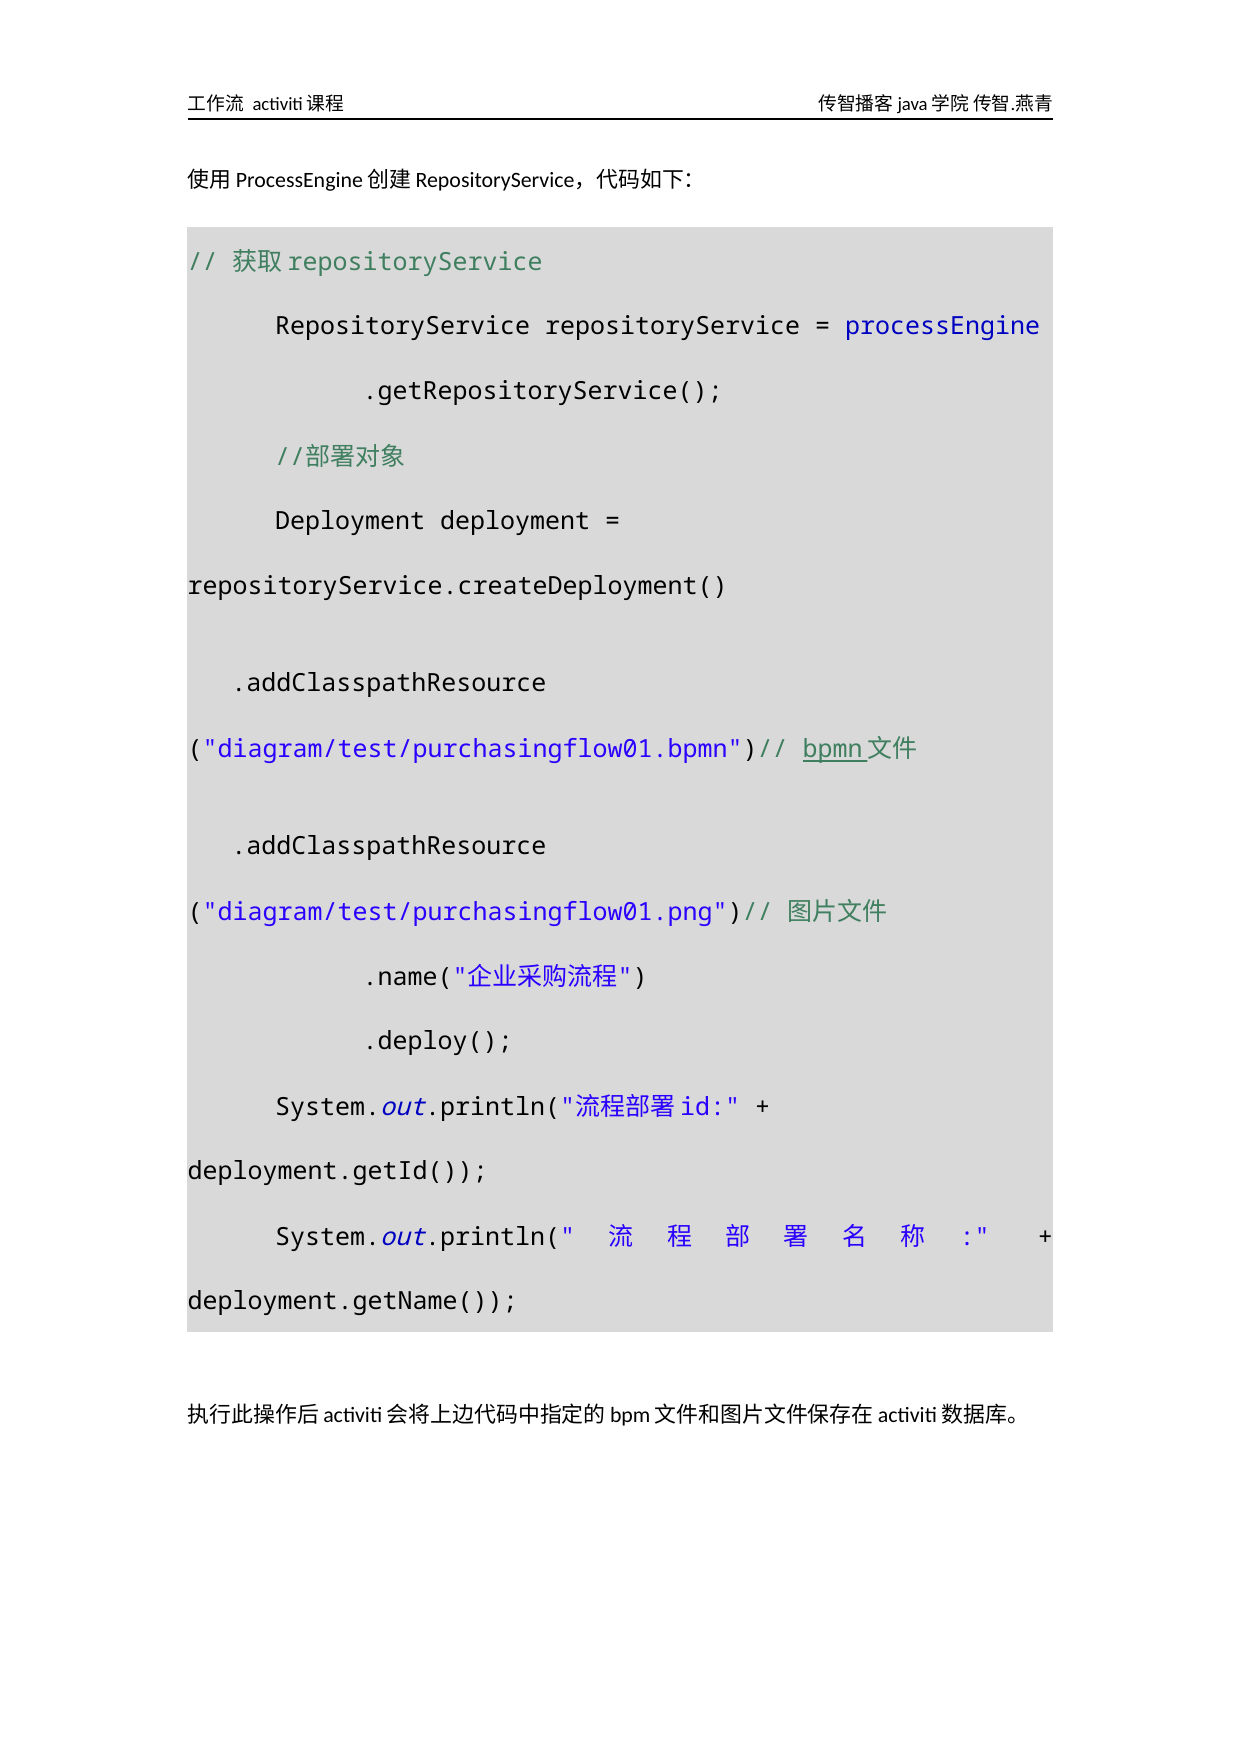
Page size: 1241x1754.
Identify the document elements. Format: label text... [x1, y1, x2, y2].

text Deployment deployment = repositoryService.createDeployment() [187, 487, 1053, 617]
text .getRepositoryService(); [187, 357, 1053, 422]
text .addClasspathResource("diagram/test/purchasingflow01.bpmn")// bpmn文件 [187, 617, 1053, 779]
text 执行此操作后activiti会将上边代码中指定的bpm文件和图片文件保存在activiti数据库。 [187, 1397, 1053, 1429]
text .addClasspathResource("diagram/test/purchasingflow01.png")// 图片文件 [187, 779, 1053, 942]
text .deploy(); [187, 1007, 1053, 1072]
text System.out.println("流程部署名称:" + deployment.getName()); [187, 1202, 1053, 1332]
text 使用ProcessEngine创建RepositoryService，代码如下： [187, 162, 1053, 194]
text .name("企业采购流程") [187, 942, 1053, 1007]
text RepositoryService repositoryService = processEngine [187, 292, 1053, 357]
text //部署对象 [187, 422, 1053, 487]
text // 获取repositoryService [187, 227, 1053, 292]
text System.out.println("流程部署id:" + deployment.getId()); [187, 1072, 1053, 1202]
